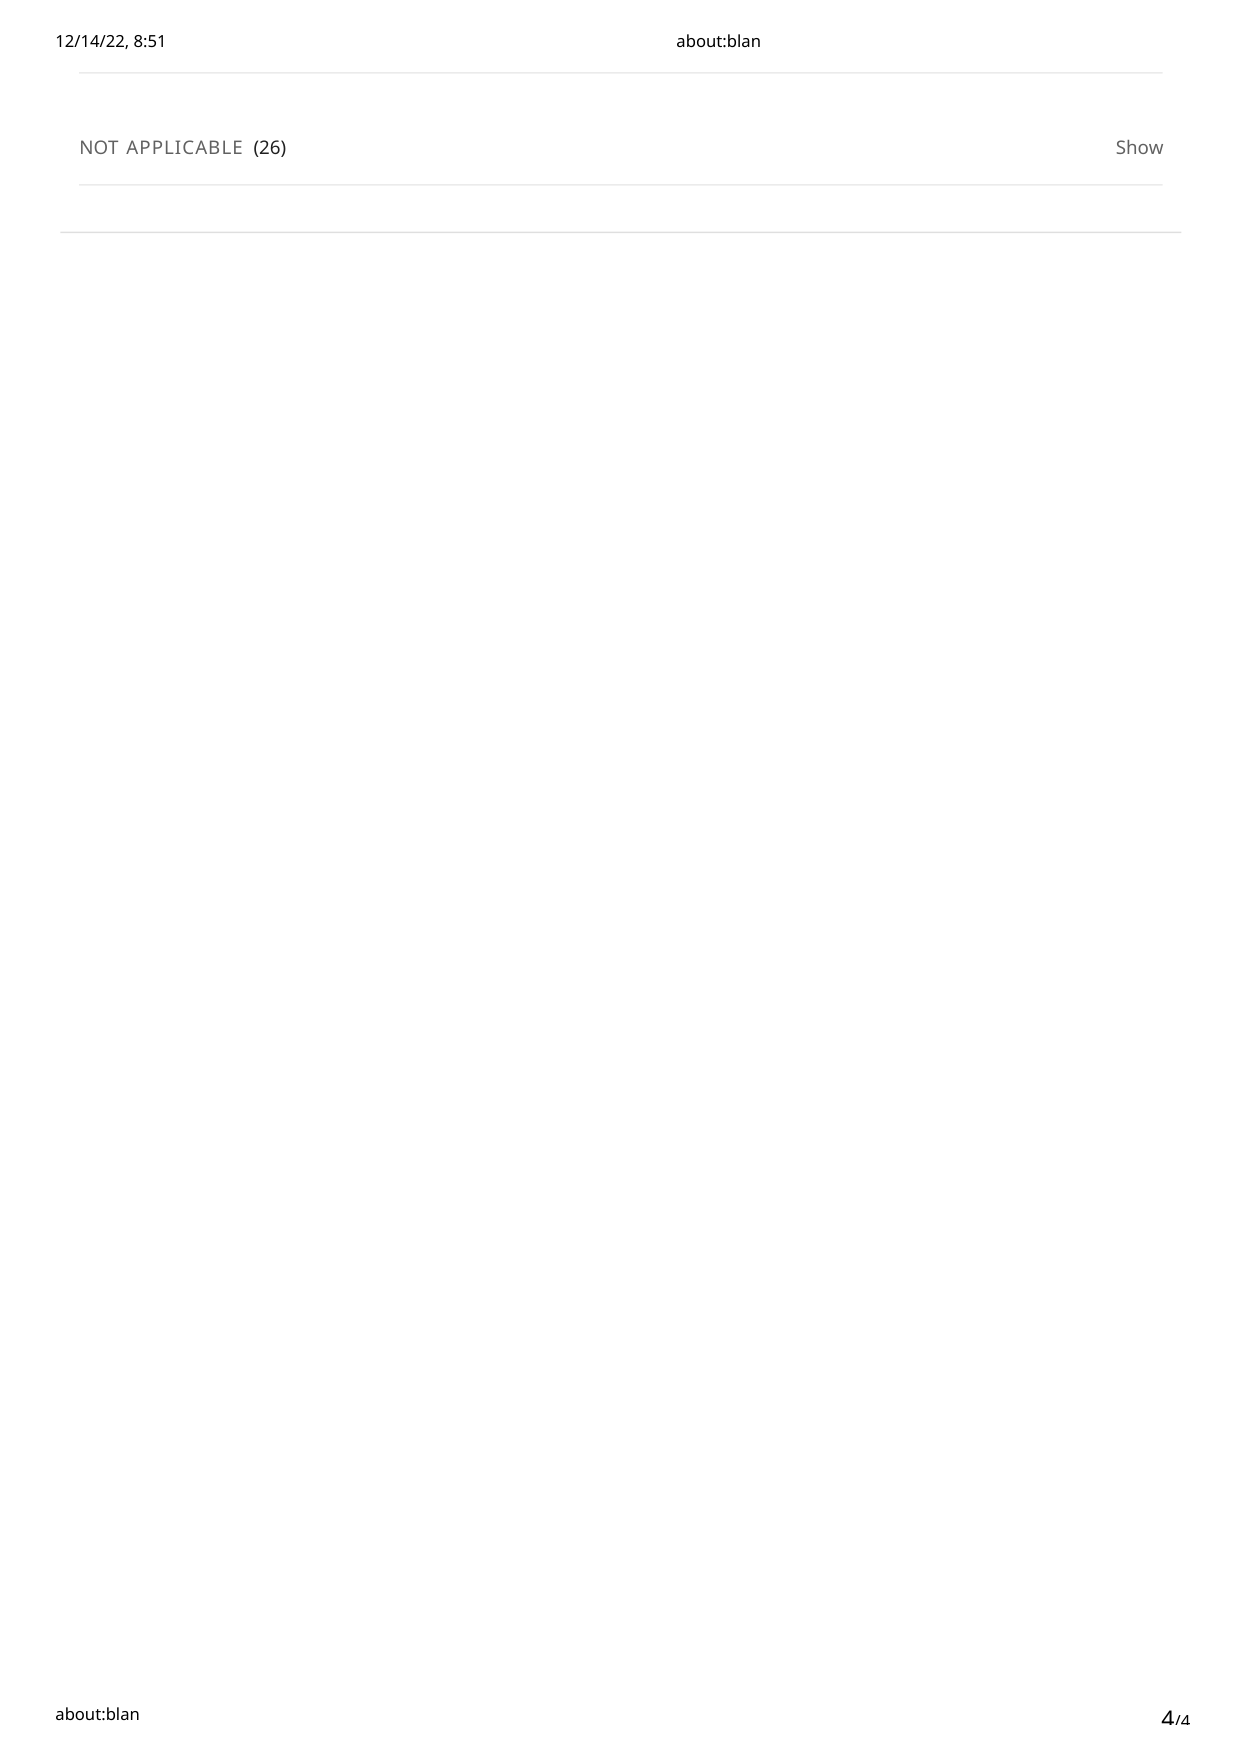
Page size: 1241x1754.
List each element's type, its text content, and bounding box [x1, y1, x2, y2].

text NOT APPLICABLE (26) Show [79, 134, 1176, 160]
